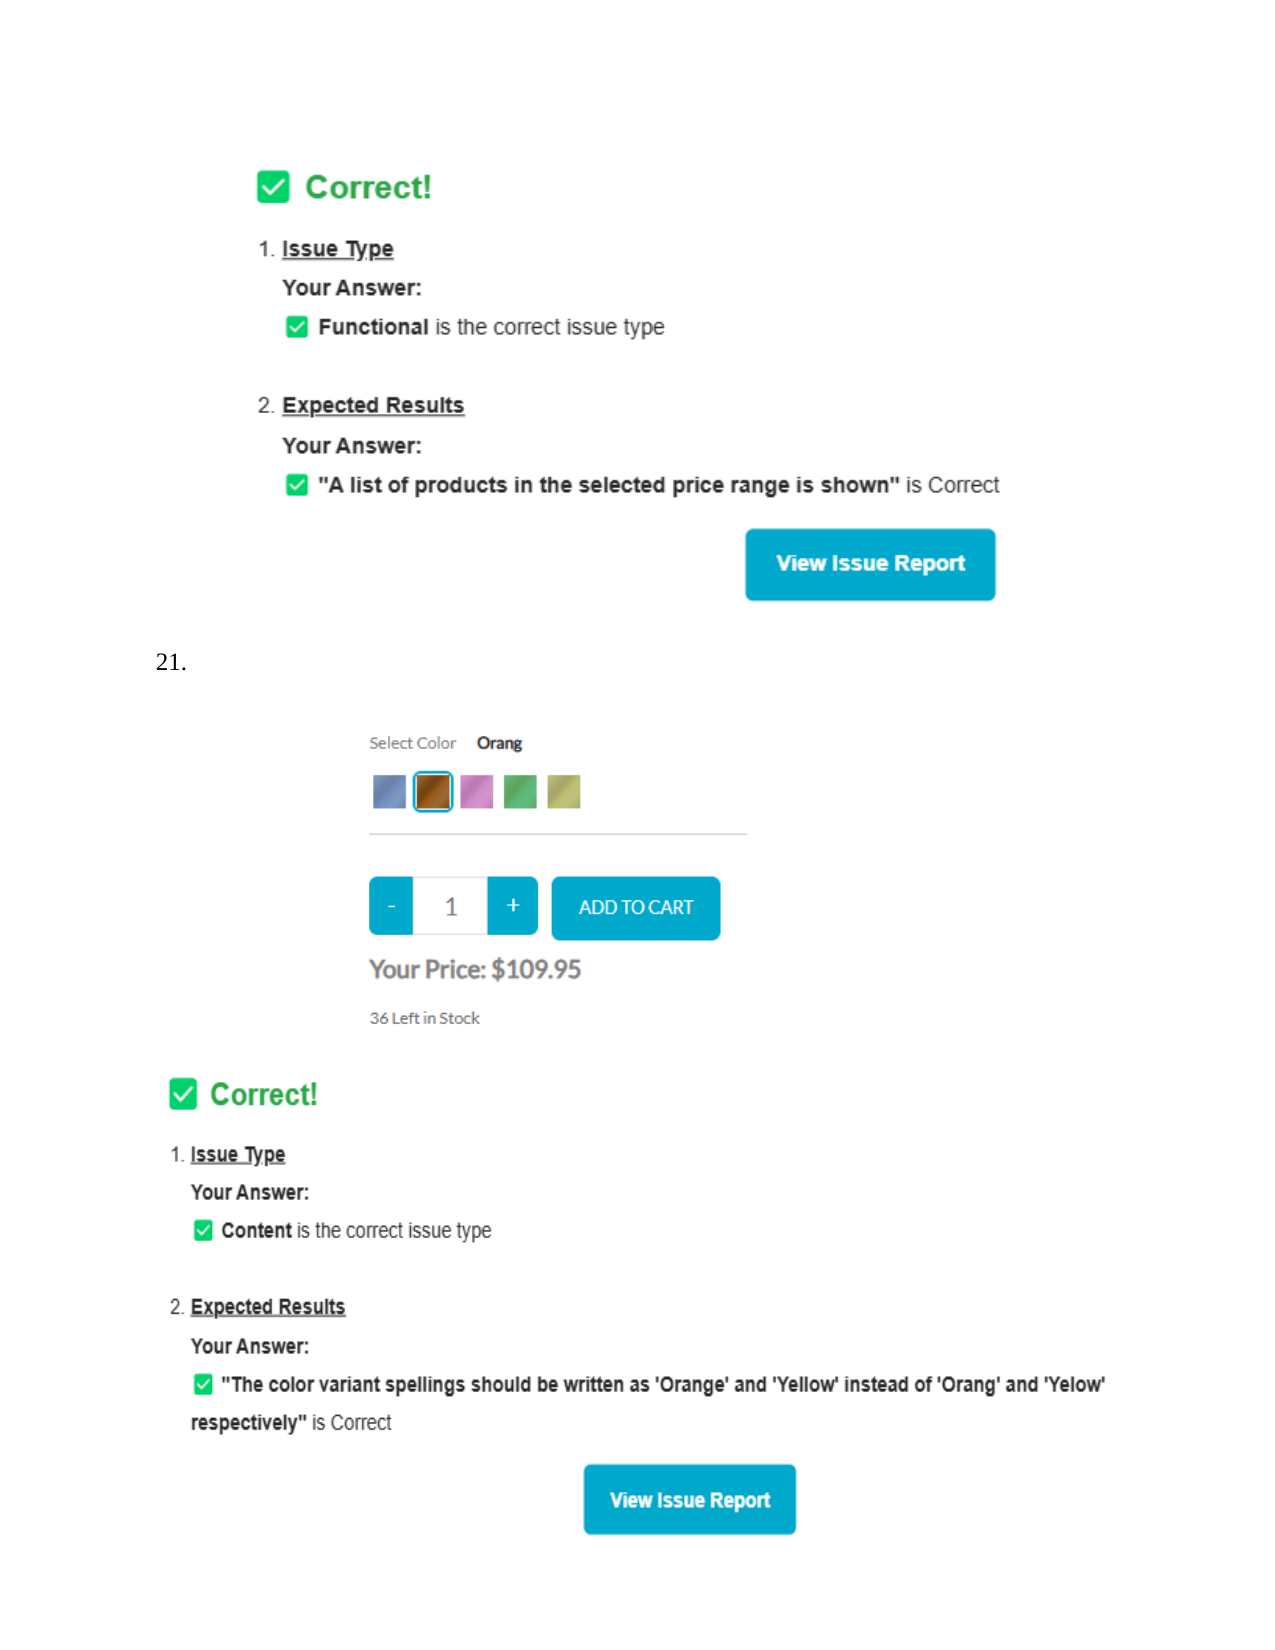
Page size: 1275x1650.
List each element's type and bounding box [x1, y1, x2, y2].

picture [154, 1049, 1126, 1546]
picture [353, 703, 748, 1031]
picture [239, 147, 1036, 618]
